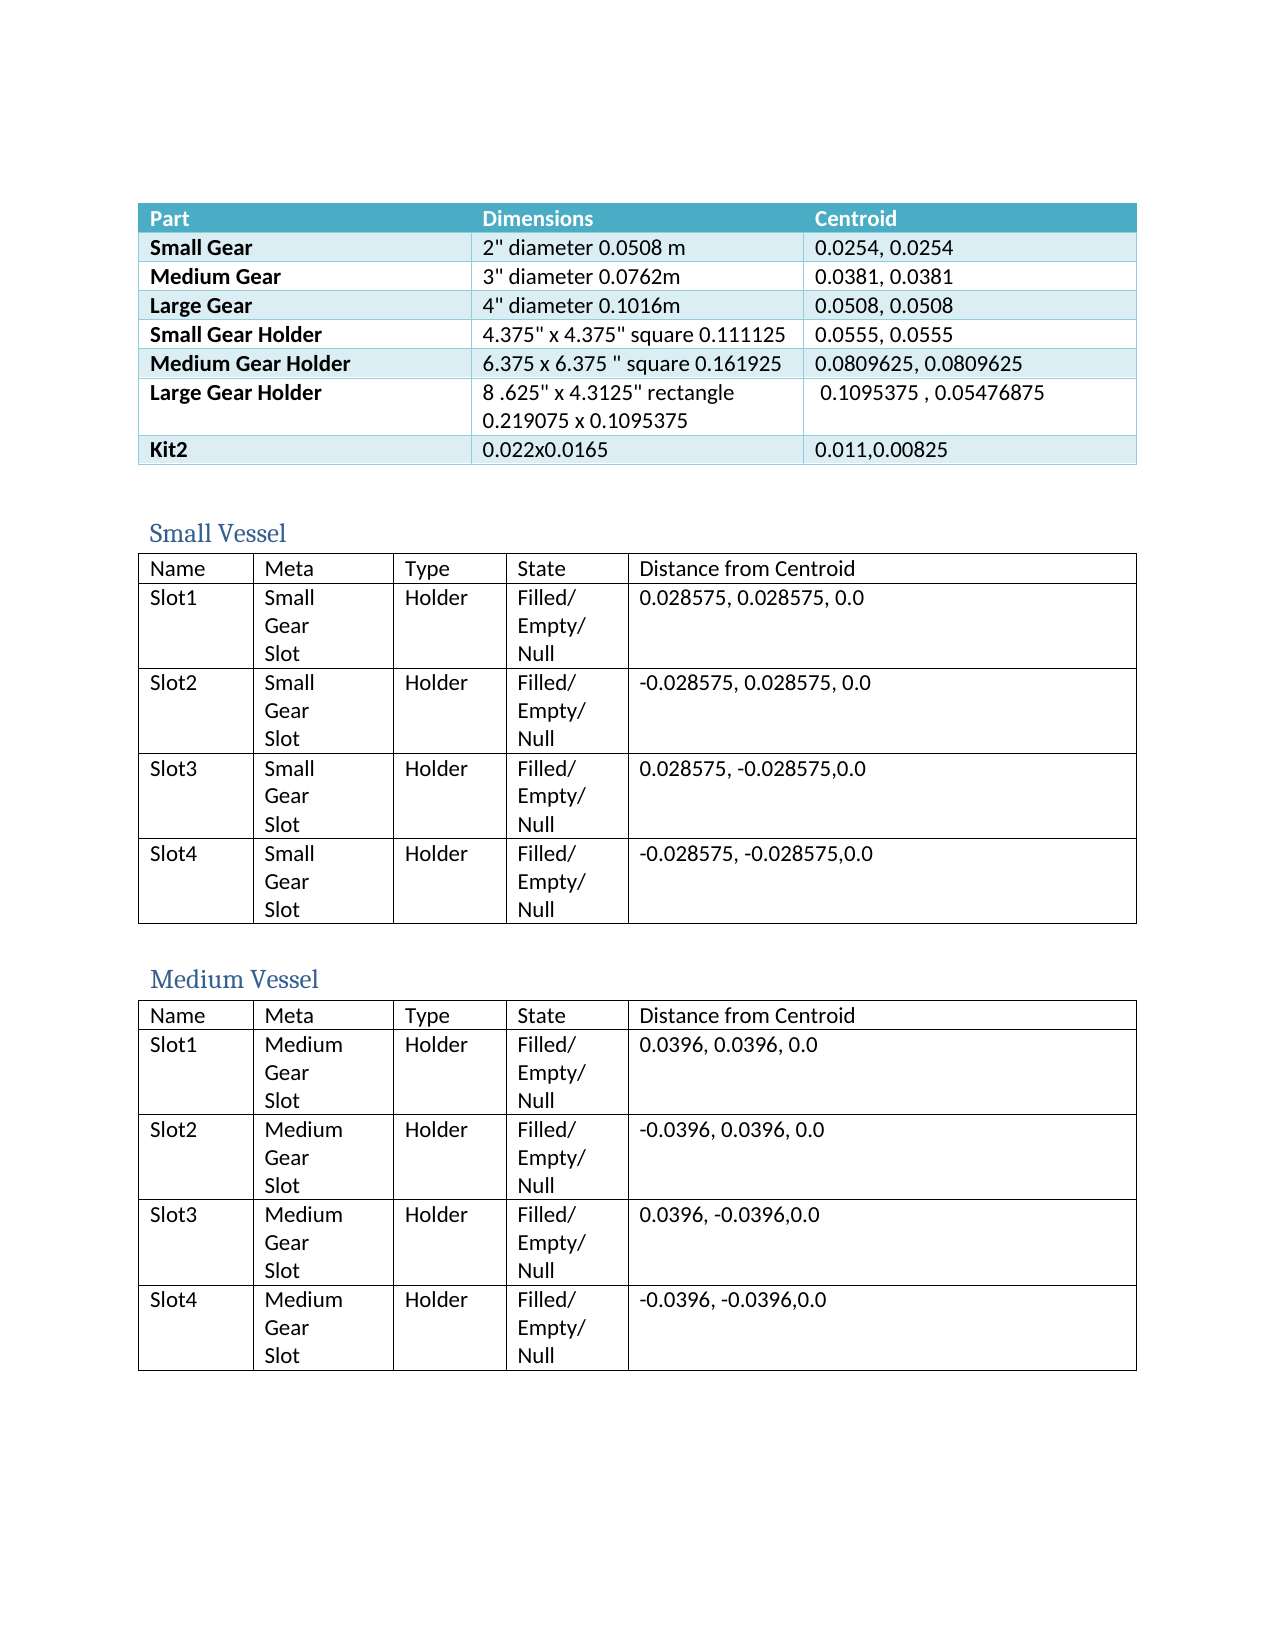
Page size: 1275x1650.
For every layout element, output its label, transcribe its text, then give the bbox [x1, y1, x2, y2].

table_cell Filled/ Empty/ Null [507, 1200, 628, 1284]
table_header Distance from Centroid [629, 1001, 1136, 1029]
table_cell Small Gear [139, 233, 471, 261]
table_cell 4" diameter 0.1016m [472, 291, 803, 319]
table_cell Medium Gear Holder [139, 349, 471, 377]
table_header State [507, 1001, 628, 1029]
table_cell 0.011,0.00825 [804, 436, 1136, 463]
table_cell 0.0396, 0.0396, 0.0 [629, 1030, 1136, 1114]
table_cell 4.375" x 4.375" square 0.111125 [472, 320, 803, 348]
subtitle Medium Vessel [150, 964, 1125, 996]
table_cell Medium Gear Slot [254, 1200, 393, 1284]
table_cell Slot2 [139, 1115, 253, 1199]
table_cell -0.0396, 0.0396, 0.0 [629, 1115, 1136, 1199]
table_cell Large Gear [139, 291, 471, 319]
table_cell Medium Gear [139, 262, 471, 290]
subtitle Small Vessel [150, 518, 1125, 549]
table_header Part [139, 204, 471, 232]
table_cell Medium Gear Slot [254, 1115, 393, 1199]
table_header Distance from Centroid [629, 554, 1136, 582]
table_header State [507, 554, 628, 582]
table_header Meta [254, 554, 393, 582]
table_cell Holder [394, 669, 506, 753]
table_cell Holder [394, 584, 506, 667]
table_header Meta [254, 1001, 393, 1029]
table_header Dimensions [472, 204, 803, 232]
table_cell Filled/ Empty/ Null [507, 1030, 628, 1114]
table_cell 0.0555, 0.0555 [804, 320, 1136, 348]
table_cell Holder [394, 754, 506, 838]
table_cell Slot1 [139, 1030, 253, 1114]
table_cell Filled/ Empty/ Null [507, 754, 628, 838]
table_cell Small Gear Slot [254, 839, 393, 923]
table_cell Filled/ Empty/ Null [507, 1286, 628, 1369]
table_cell 0.0381, 0.0381 [804, 262, 1136, 290]
table_cell 0.0809625, 0.0809625 [804, 349, 1136, 377]
table_cell -0.028575, -0.028575,0.0 [629, 839, 1136, 923]
table_cell -0.028575, 0.028575, 0.0 [629, 669, 1136, 753]
table_cell 0.0254, 0.0254 [804, 233, 1136, 261]
table_cell 0.022x0.0165 [472, 436, 803, 463]
table_cell Holder [394, 1200, 506, 1284]
table_cell Slot3 [139, 754, 253, 838]
table_cell Slot4 [139, 839, 253, 923]
table_cell Medium Gear Slot [254, 1286, 393, 1369]
table_cell Slot2 [139, 669, 253, 753]
table_cell Holder [394, 1286, 506, 1369]
table_cell Filled/ Empty/ Null [507, 669, 628, 753]
table_cell Holder [394, 1115, 506, 1199]
table_header Type [394, 554, 506, 582]
table_cell Medium Gear Slot [254, 1030, 393, 1114]
table_cell 0.028575, 0.028575, 0.0 [629, 584, 1136, 667]
table_header Name [139, 554, 253, 582]
table_cell 0.028575, -0.028575,0.0 [629, 754, 1136, 838]
table_cell Slot1 [139, 584, 253, 667]
table_header Name [139, 1001, 253, 1029]
table_cell Holder [394, 1030, 506, 1114]
table_cell Filled/ Empty/ Null [507, 1115, 628, 1199]
table_cell Small Gear Slot [254, 754, 393, 838]
table_cell 0.1095375 , 0.05476875 [804, 379, 1136, 434]
table_cell 8 .625" x 4.3125" rectangle 0.219075 x 0.1095375 [472, 379, 803, 434]
table_cell -0.0396, -0.0396,0.0 [629, 1286, 1136, 1369]
table_cell Small Gear Holder [139, 320, 471, 348]
table_header Type [394, 1001, 506, 1029]
table_cell 2" diameter 0.0508 m [472, 233, 803, 261]
table_cell Slot3 [139, 1200, 253, 1284]
table_cell Holder [394, 839, 506, 923]
table_cell Small Gear Slot [254, 669, 393, 753]
table_cell Filled/ Empty/ Null [507, 839, 628, 923]
table_cell Filled/ Empty/ Null [507, 584, 628, 667]
table_cell 3" diameter 0.0762m [472, 262, 803, 290]
table_cell 6.375 x 6.375 " square 0.161925 [472, 349, 803, 377]
table_cell 0.0508, 0.0508 [804, 291, 1136, 319]
table_cell Kit2 [139, 436, 471, 463]
table_header Centroid [804, 204, 1136, 232]
table_cell Large Gear Holder [139, 379, 471, 434]
table_cell Slot4 [139, 1286, 253, 1369]
table_cell 0.0396, -0.0396,0.0 [629, 1200, 1136, 1284]
table_cell Small Gear Slot [254, 584, 393, 667]
